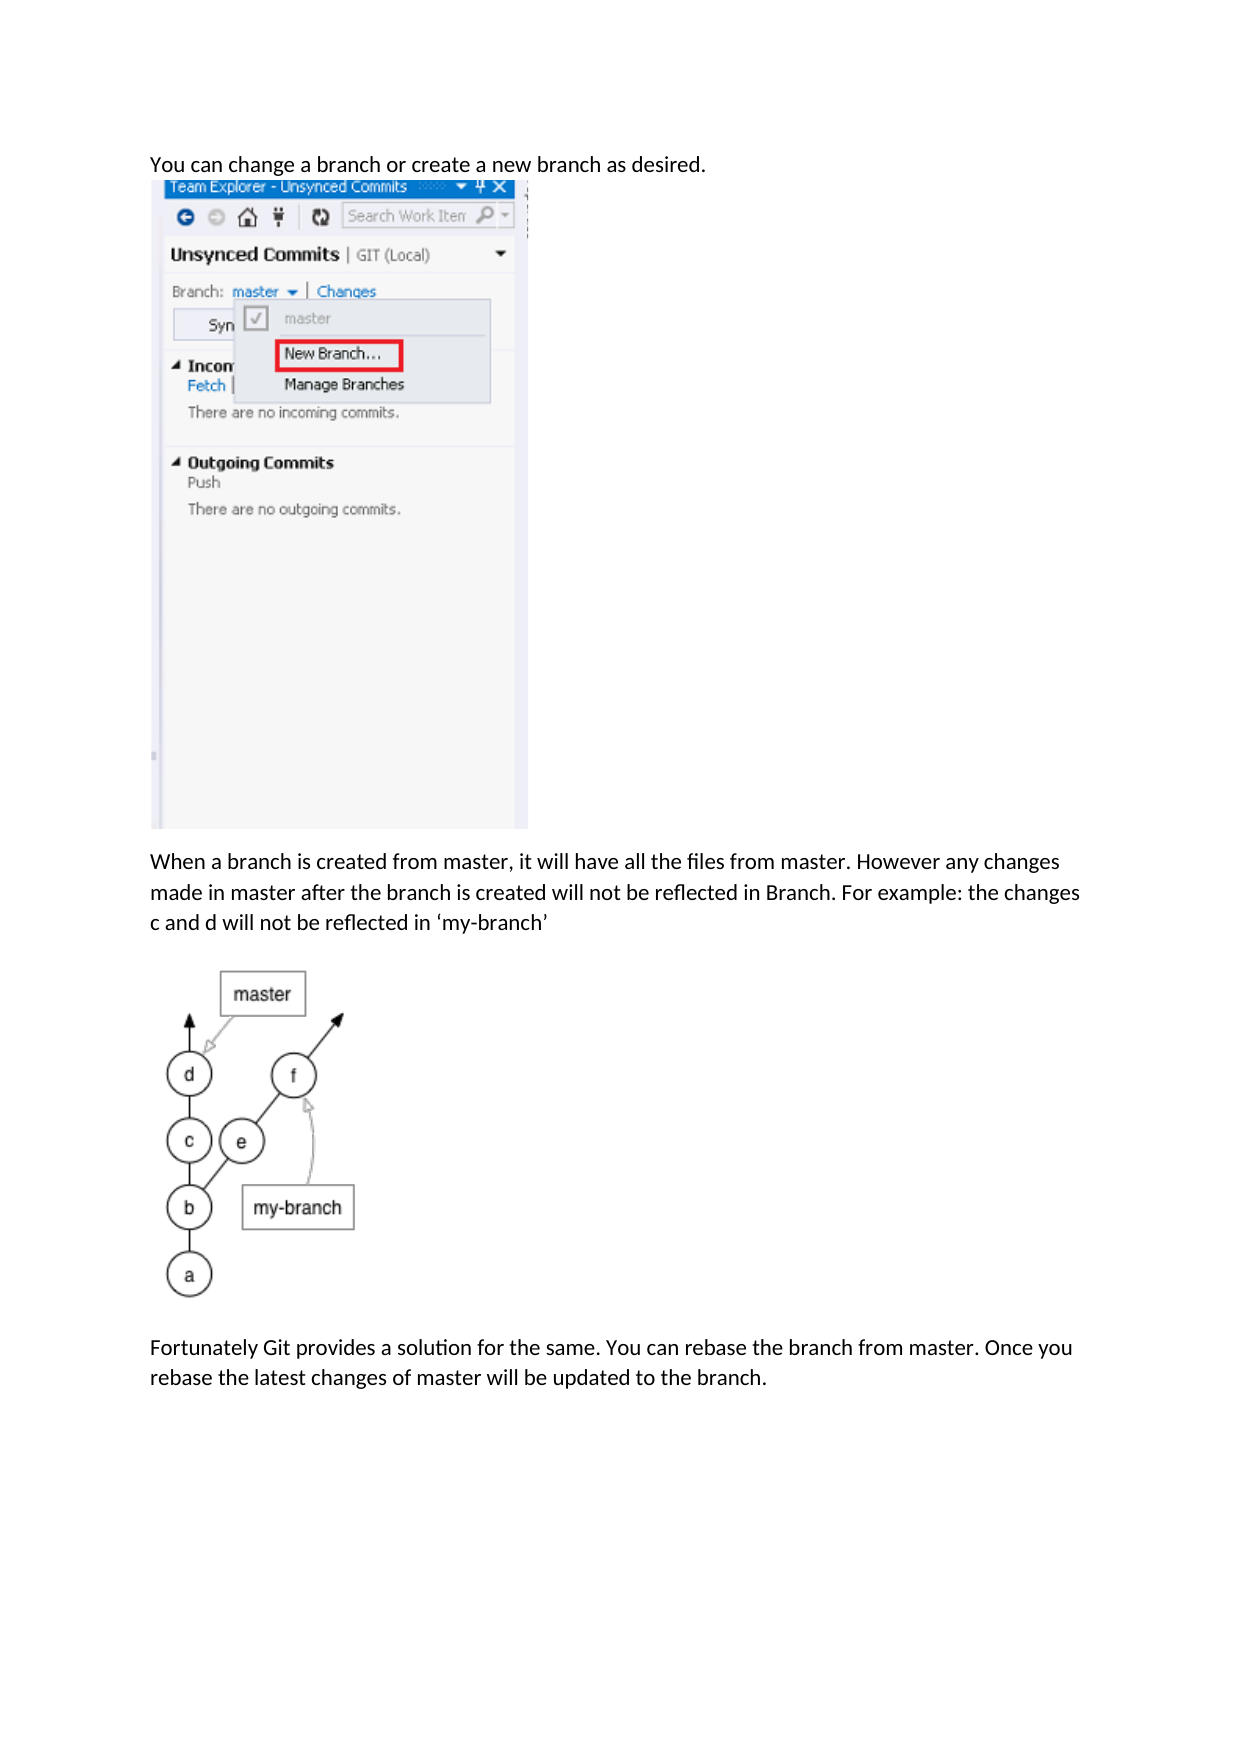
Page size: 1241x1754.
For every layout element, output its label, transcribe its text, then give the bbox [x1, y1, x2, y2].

picture [150, 180, 529, 829]
picture [150, 954, 372, 1315]
text Fortunately Git provides a solution for the same. You can rebase the branch from master. Once you rebase the latest changes of master will be updated to the branch. [150, 1333, 1090, 1391]
text When a branch is created from master, it will have all the files from master. However any changes made in master after the branch is created will not be reflected in Branch. For example: the changes c and d will not be reflected in ‘my-branch’ [150, 847, 1090, 936]
